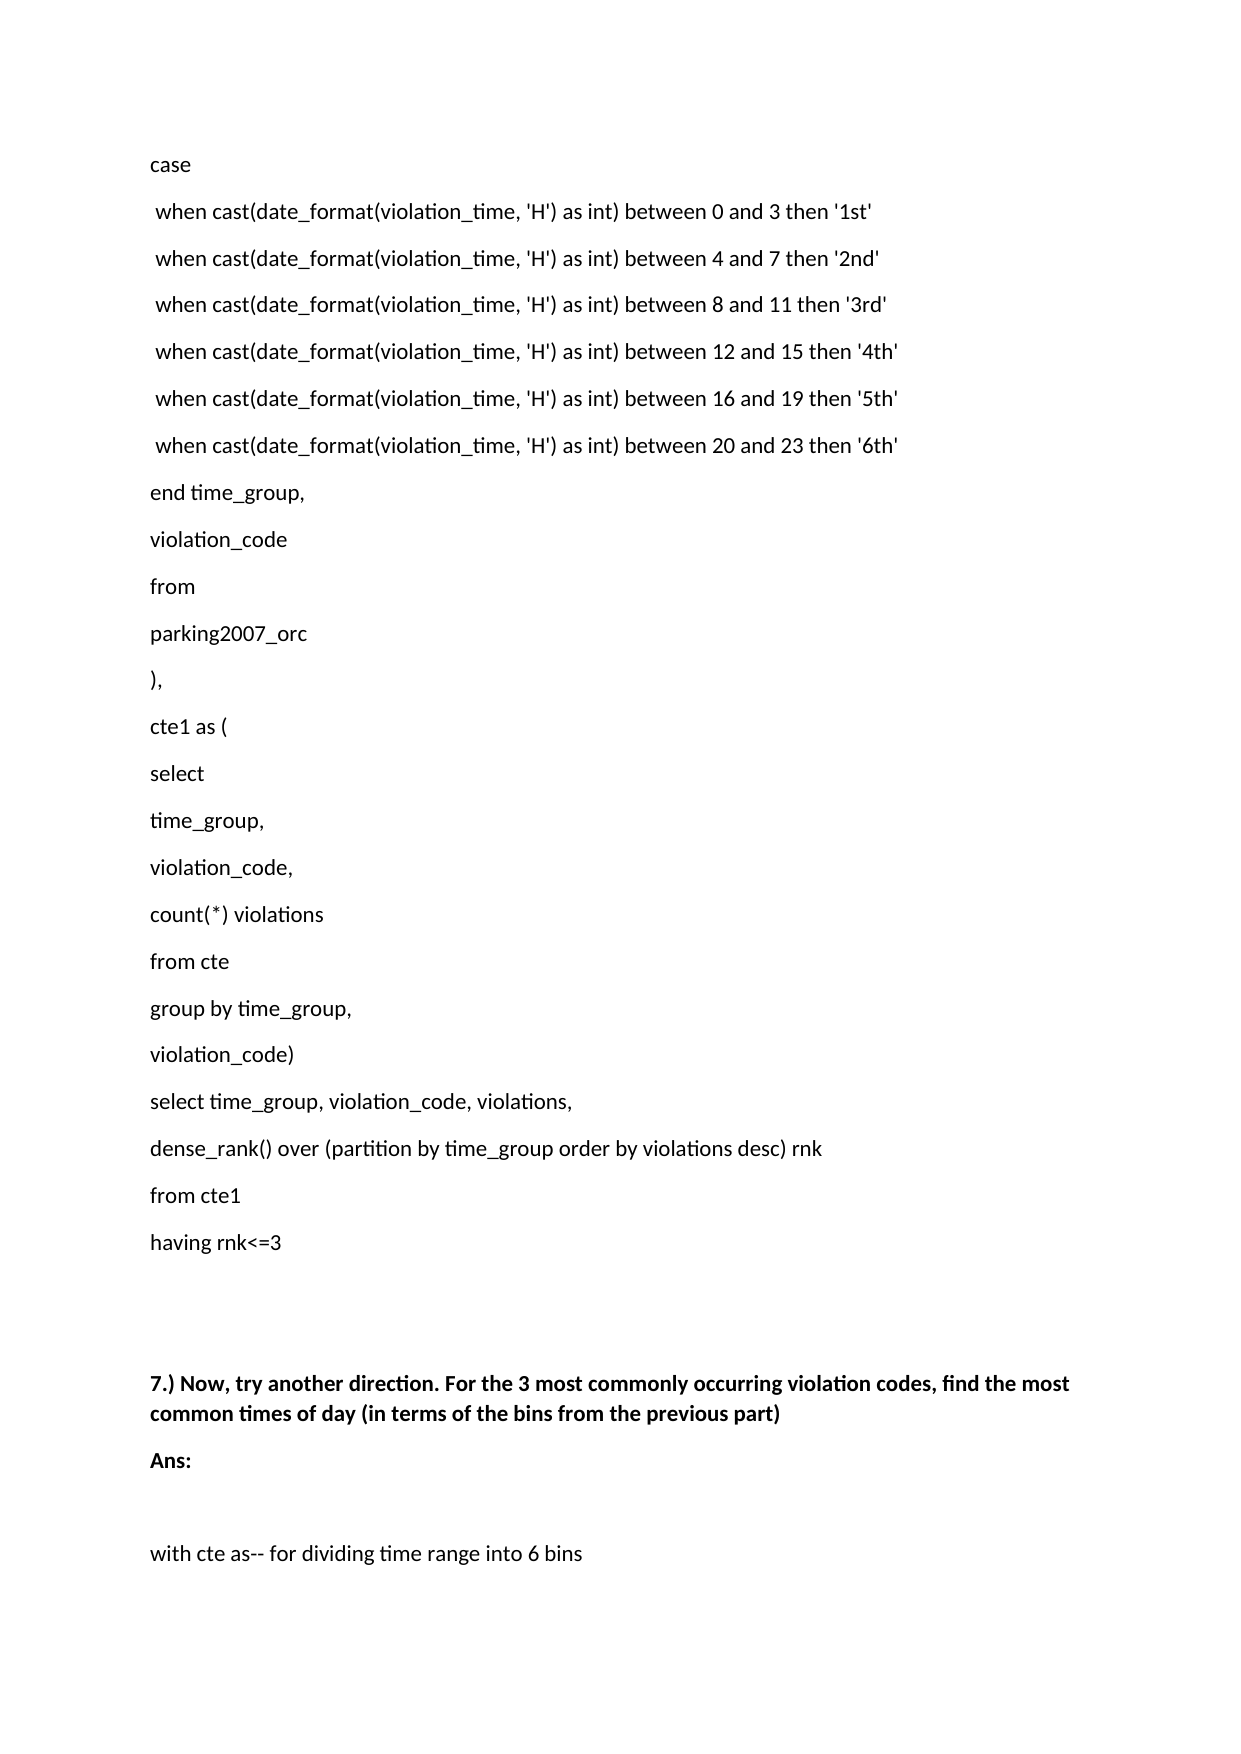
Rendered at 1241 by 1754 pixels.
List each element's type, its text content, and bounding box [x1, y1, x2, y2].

text violation_code, [150, 853, 1090, 881]
text when cast(date_format(violation_time, 'H') as int) between 12 and 15 then '4th' [150, 337, 1090, 366]
text with cte as-- for dividing time range into 6 bins [150, 1539, 1090, 1568]
text having rnk<=3 [150, 1228, 1090, 1256]
text select [150, 759, 1090, 787]
text dense_rank() over (partition by time_group order by violations desc) rnk [150, 1134, 1090, 1162]
text cte1 as ( [150, 712, 1090, 741]
text from cte1 [150, 1181, 1090, 1209]
text when cast(date_format(violation_time, 'H') as int) between 4 and 7 then '2nd' [150, 244, 1090, 272]
text case [150, 150, 1090, 178]
text from cte [150, 947, 1090, 975]
text group by time_group, [150, 994, 1090, 1022]
text time_group, [150, 806, 1090, 834]
text count(*) violations [150, 900, 1090, 928]
text when cast(date_format(violation_time, 'H') as int) between 8 and 11 then '3rd' [150, 291, 1090, 319]
text violation_code [150, 525, 1090, 553]
text 7.) Now, try another direction. For the 3 most commonly occurring violation codes, find the most common times of day (in terms of the bins from the previous part) [150, 1369, 1090, 1427]
text from [150, 572, 1090, 600]
text end time_group, [150, 478, 1090, 506]
text violation_code) [150, 1041, 1090, 1069]
text Ans: [150, 1446, 1090, 1474]
text parking2007_orc [150, 619, 1090, 647]
text ), [150, 666, 1090, 694]
text when cast(date_format(violation_time, 'H') as int) between 20 and 23 then '6th' [150, 431, 1090, 459]
text when cast(date_format(violation_time, 'H') as int) between 0 and 3 then '1st' [150, 197, 1090, 225]
text select time_group, violation_code, violations, [150, 1087, 1090, 1116]
text when cast(date_format(violation_time, 'H') as int) between 16 and 19 then '5th' [150, 384, 1090, 412]
